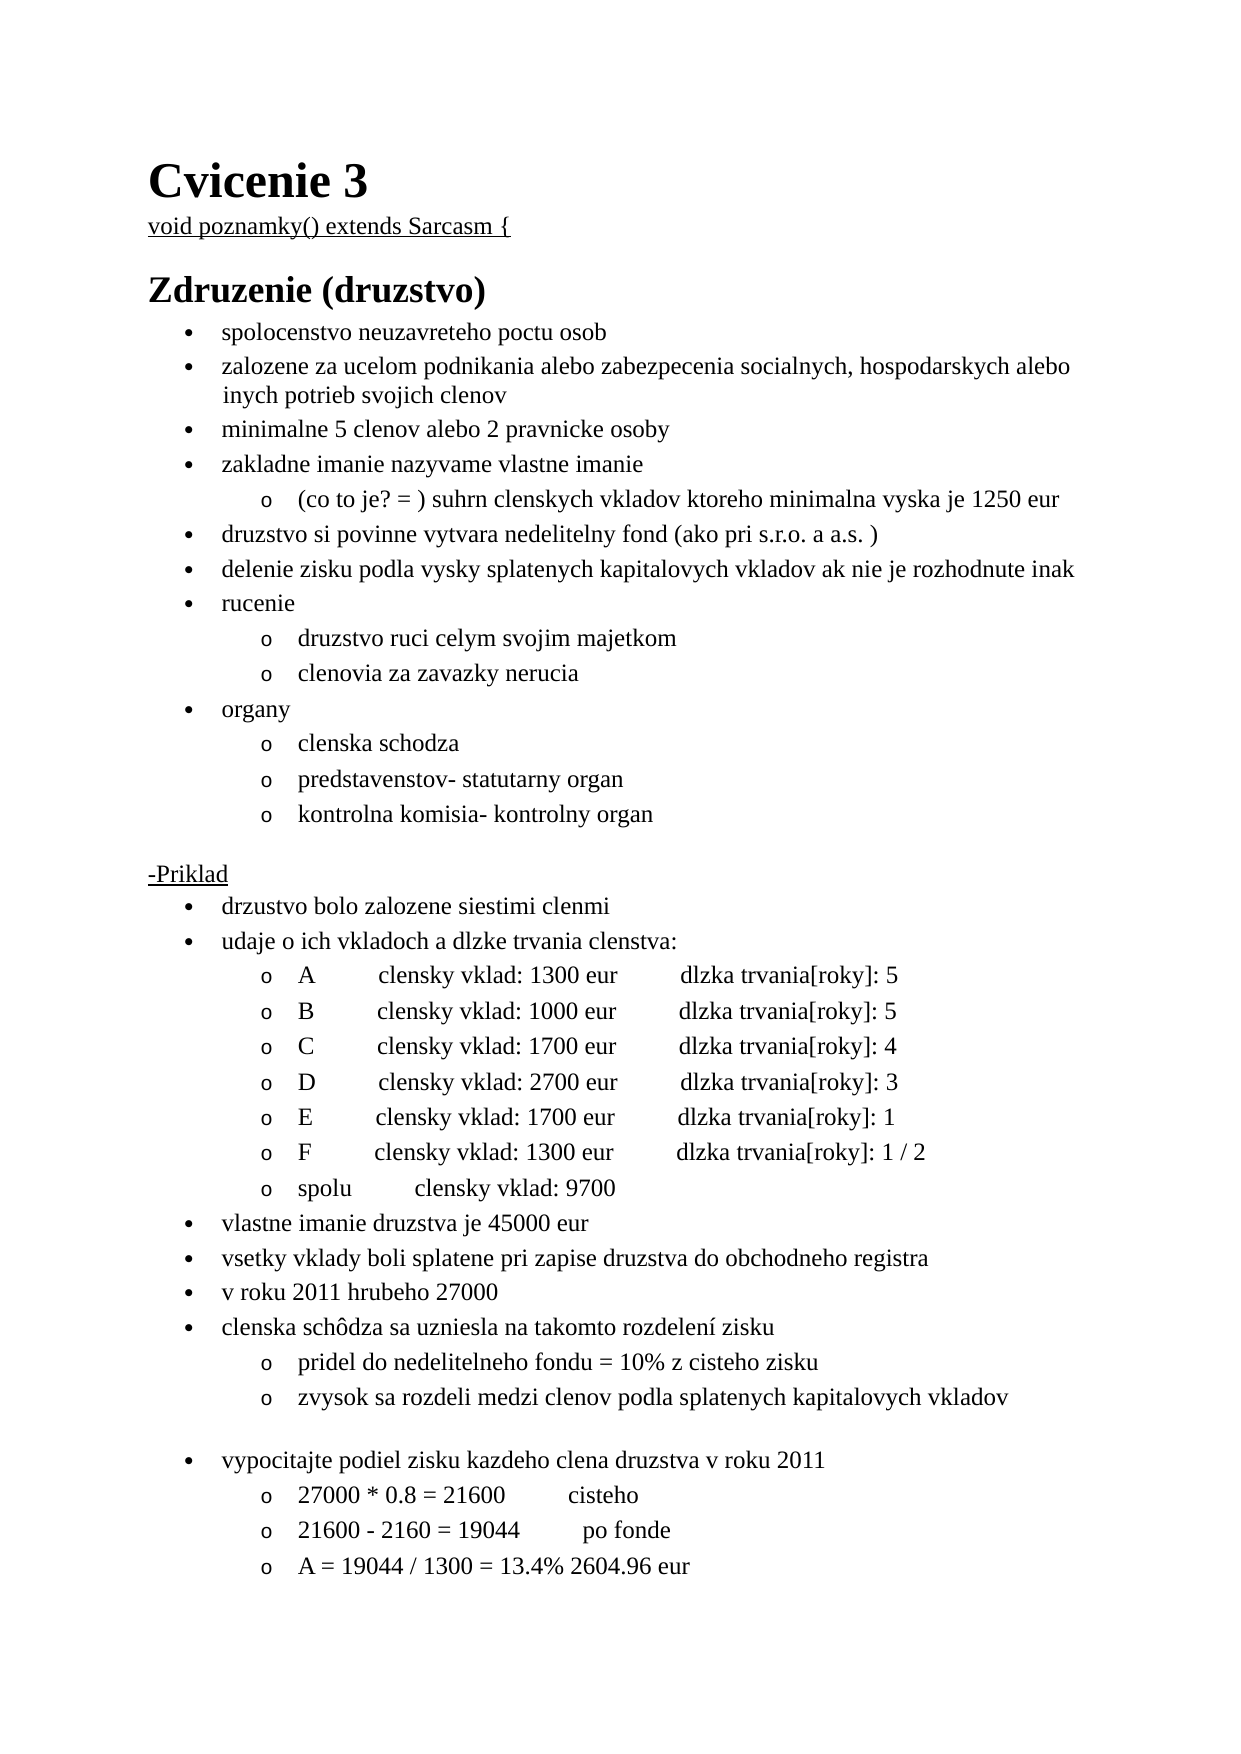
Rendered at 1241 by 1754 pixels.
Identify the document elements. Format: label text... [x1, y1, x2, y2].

list zalozene za ucelom podnikania alebo zabezpecenia socialnych, hospodarskych alebo inych potrieb svojich clenov [185, 351, 1093, 409]
list spolu clensky vklad: 9700 [260, 1173, 1093, 1202]
text Zdruzenie (druzstvo) [148, 268, 1093, 311]
list clenska schodza [260, 728, 1093, 758]
text void poznamky() extends Sarcasm { [148, 211, 1093, 240]
list F clensky vklad: 1300 eur dlzka trvania[roky]: 1 / 2 [260, 1137, 1093, 1167]
list minimalne 5 clenov alebo 2 pravnicke osoby [185, 414, 1093, 443]
list (co to je? = ) suhrn clenskych vkladov ktoreho minimalna vyska je 1250 eur [260, 484, 1093, 513]
list clenska schôdza sa uzniesla na takomto rozdelení zisku [185, 1312, 1093, 1341]
list druzstvo ruci celym svojim majetkom [260, 623, 1093, 652]
list clenovia za zavazky nerucia [260, 658, 1093, 688]
list A = 19044 / 1300 = 13.4% 2604.96 eur [260, 1551, 1093, 1581]
list kontrolna komisia- kontrolny organ [260, 799, 1093, 829]
text Cvicenie 3 [148, 151, 1093, 208]
list E clensky vklad: 1700 eur dlzka trvania[roky]: 1 [260, 1102, 1093, 1132]
list D clensky vklad: 2700 eur dlzka trvania[roky]: 3 [260, 1067, 1093, 1096]
list 27000 * 0.8 = 21600 cisteho [260, 1480, 1093, 1510]
list zvysok sa rozdeli medzi clenov podla splatenych kapitalovych vkladov [260, 1382, 1093, 1412]
list 21600 - 2160 = 19044 po fonde [260, 1516, 1093, 1545]
list druzstvo si povinne vytvara nedelitelny fond (ako pri s.r.o. a a.s. ) [185, 519, 1093, 548]
list drzustvo bolo zalozene siestimi clenmi [185, 891, 1093, 920]
list vsetky vklady boli splatene pri zapise druzstva do obchodneho registra [185, 1243, 1093, 1272]
list zakladne imanie nazyvame vlastne imanie [185, 449, 1093, 478]
list C clensky vklad: 1700 eur dlzka trvania[roky]: 4 [260, 1031, 1093, 1061]
list udaje o ich vkladoch a dlzke trvania clenstva: [185, 926, 1093, 954]
list organy [185, 694, 1093, 722]
list predstavenstov- statutarny organ [260, 764, 1093, 793]
text -Priklad [148, 859, 1093, 888]
list spolocenstvo neuzavreteho poctu osob [185, 317, 1093, 345]
list pridel do nedelitelneho fondu = 10% z cisteho zisku [260, 1347, 1093, 1376]
list rucenie [185, 588, 1093, 617]
list A clensky vklad: 1300 eur dlzka trvania[roky]: 5 [260, 960, 1093, 990]
list vlastne imanie druzstva je 45000 eur [185, 1208, 1093, 1237]
list B clensky vklad: 1000 eur dlzka trvania[roky]: 5 [260, 996, 1093, 1025]
list vypocitajte podiel zisku kazdeho clena druzstva v roku 2011 [185, 1446, 1093, 1474]
list delenie zisku podla vysky splatenych kapitalovych vkladov ak nie je rozhodnute inak [185, 554, 1093, 582]
list v roku 2011 hrubeho 27000 [185, 1277, 1093, 1306]
